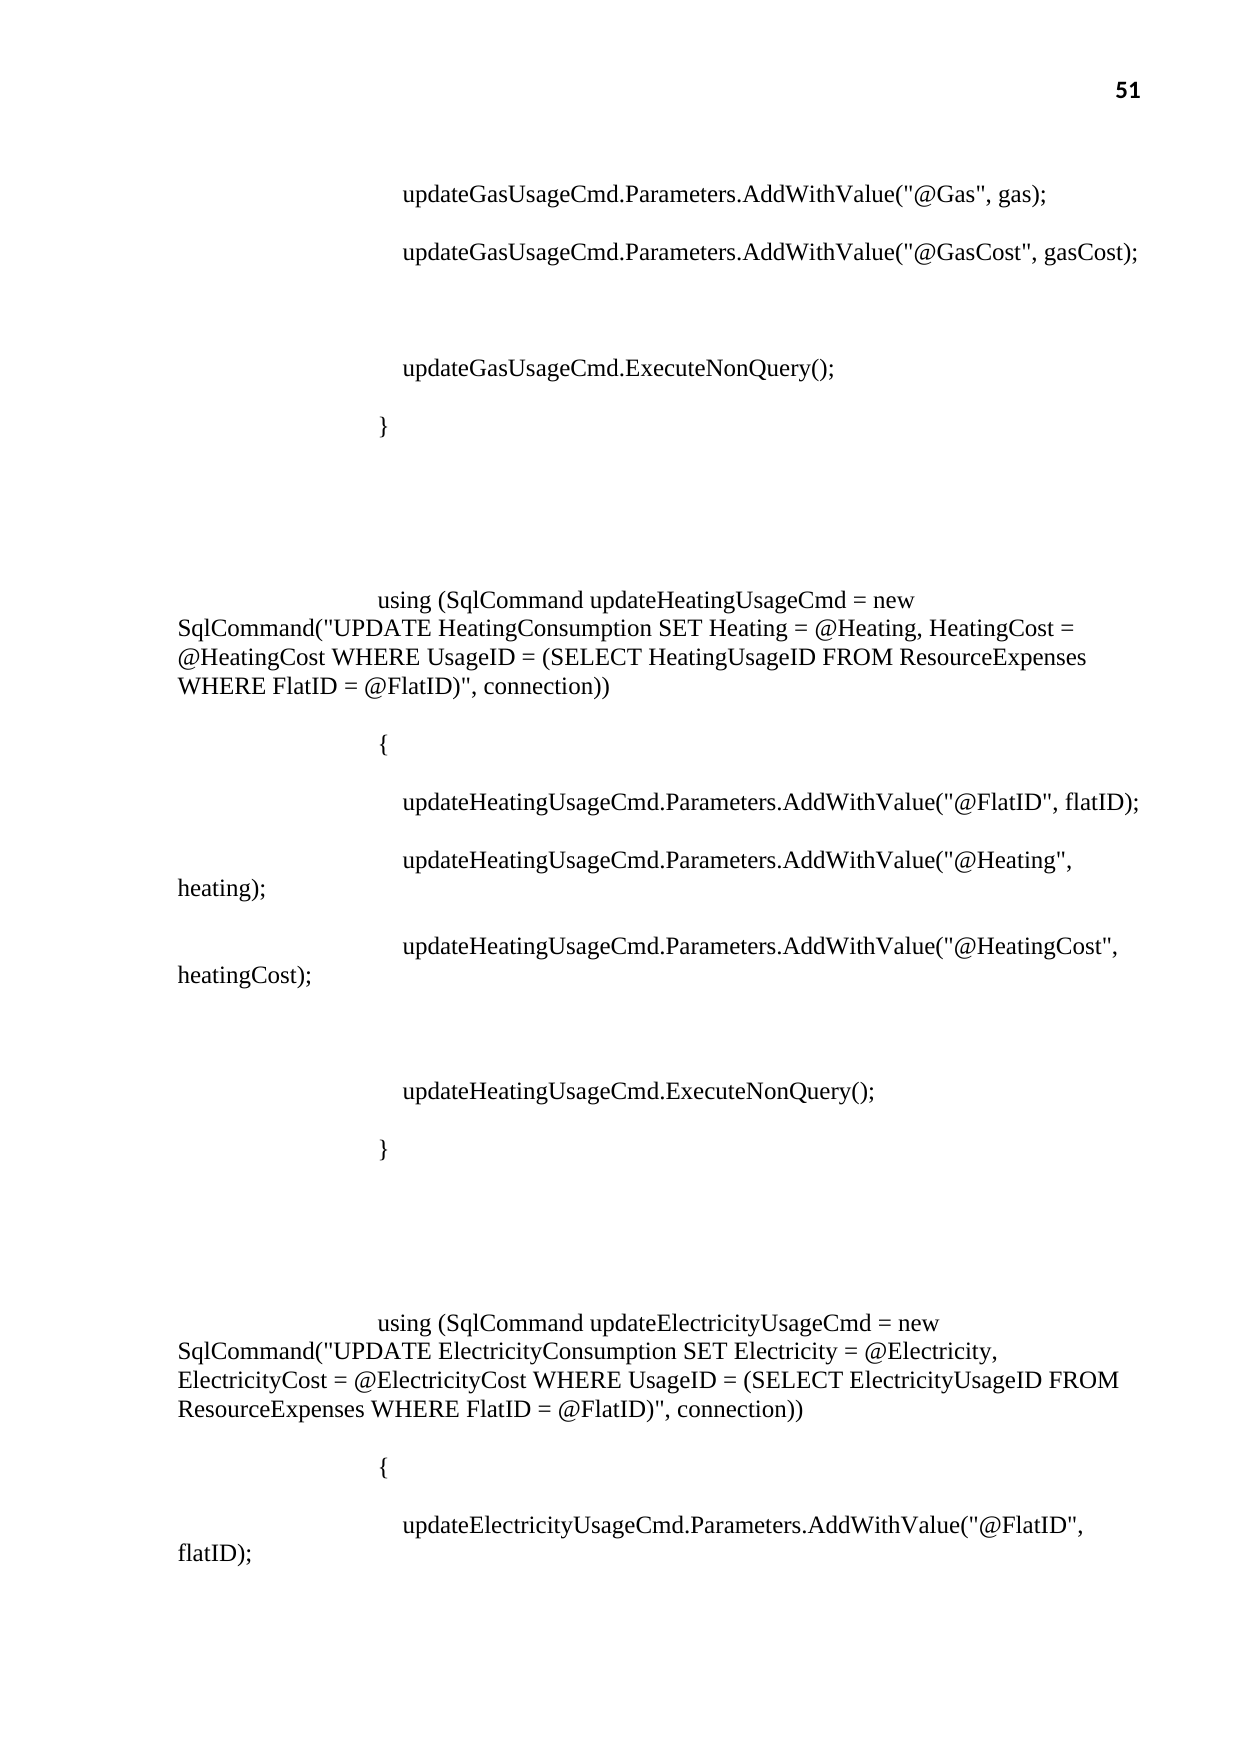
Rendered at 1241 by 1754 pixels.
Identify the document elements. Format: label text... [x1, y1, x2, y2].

text updateGasUsageCmd.ExecuteNonQuery(); [177, 353, 1152, 382]
text updateHeatingUsageCmd.Parameters.AddWithValue("@HeatingCost", heatingCost); [177, 931, 1152, 989]
text updateElectricityUsageCmd.Parameters.AddWithValue("@FlatID", flatID); [177, 1510, 1152, 1567]
text using (SqlCommand updateElectricityUsageCmd = new SqlCommand("UPDATE ElectricityConsumption SET Electricity = @Electricity, ElectricityCost = @ElectricityCost WHERE UsageID = (SELECT ElectricityUsageID FROM ResourceExpenses WHERE FlatID = @FlatID)", connection)) [177, 1308, 1152, 1423]
text updateGasUsageCmd.Parameters.AddWithValue("@GasCost", gasCost); [177, 237, 1152, 266]
text updateHeatingUsageCmd.Parameters.AddWithValue("@Heating", heating); [177, 845, 1152, 902]
text { [177, 729, 1152, 758]
text updateHeatingUsageCmd.ExecuteNonQuery(); [177, 1076, 1152, 1105]
text using (SqlCommand updateHeatingUsageCmd = new SqlCommand("UPDATE HeatingConsumption SET Heating = @Heating, HeatingCost = @HeatingCost WHERE UsageID = (SELECT HeatingUsageID FROM ResourceExpenses WHERE FlatID = @FlatID)", connection)) [177, 585, 1152, 700]
text { [177, 1452, 1152, 1481]
text } [177, 1134, 1152, 1163]
text updateHeatingUsageCmd.Parameters.AddWithValue("@FlatID", flatID); [177, 787, 1152, 816]
text } [177, 411, 1152, 440]
text updateGasUsageCmd.Parameters.AddWithValue("@Gas", gas); [177, 179, 1152, 208]
